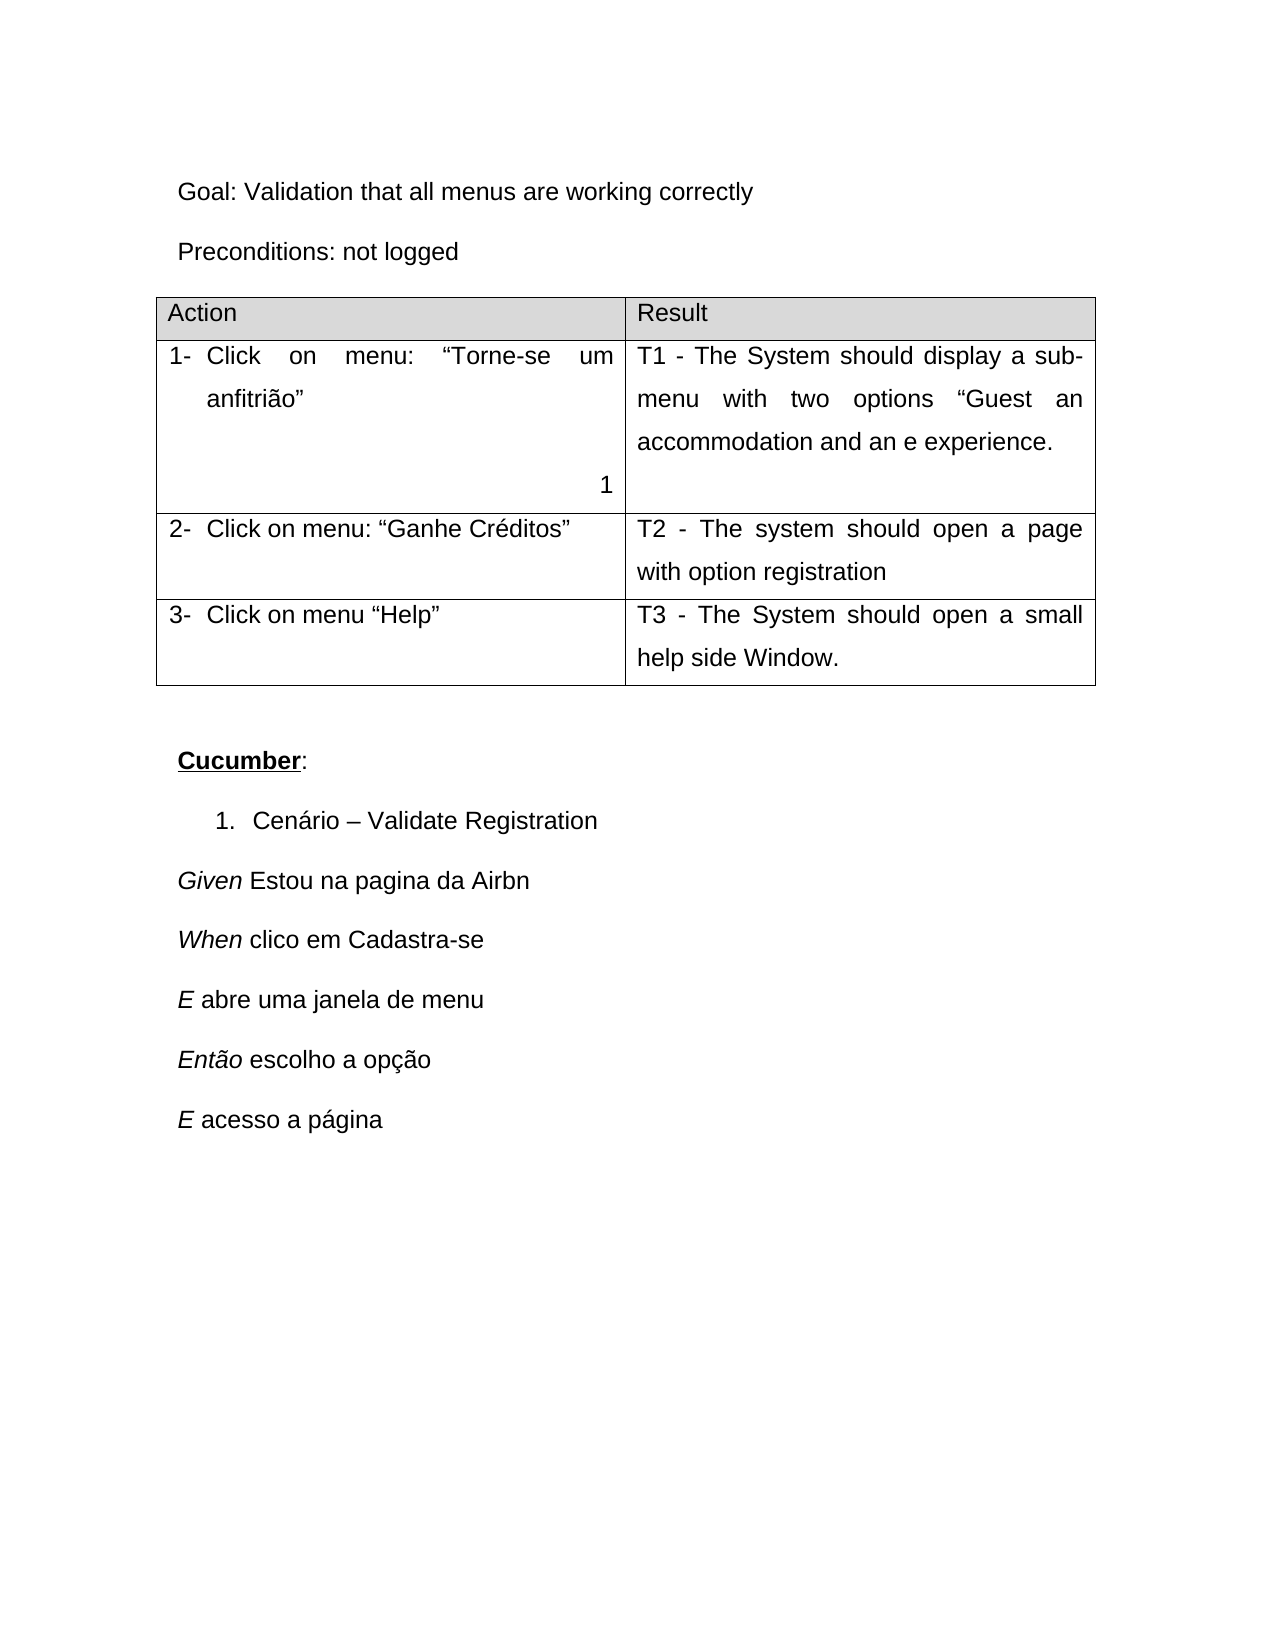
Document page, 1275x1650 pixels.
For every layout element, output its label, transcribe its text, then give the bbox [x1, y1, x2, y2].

text Goal: Validation that all menus are working correctly [177, 177, 1157, 206]
table_cell Click on menu: “Torne-se um anfitrião” [157, 341, 625, 513]
table_header Action [157, 298, 625, 340]
list Cenário – Validate Registration [215, 806, 1157, 834]
text E acesso a página [177, 1105, 1157, 1133]
text E abre uma janela de menu [177, 985, 1157, 1014]
table_cell Click on menu “Help” [157, 600, 625, 685]
table_cell T1 - The System should display a sub-menu with two options “Guest an accommodation and an e experience. [626, 341, 1095, 513]
table_cell T3 - The System should open a small help side Window. [626, 600, 1095, 685]
table_header Result [626, 298, 1095, 340]
text Cucumber: [177, 746, 1157, 775]
text Preconditions: not logged [177, 237, 1157, 266]
table_cell Click on menu: “Ganhe Créditos” [157, 514, 625, 599]
text Então escolho a opção [177, 1045, 1157, 1074]
text When clico em Cadastra-se [177, 925, 1157, 954]
table_cell T2 - The system should open a page with option registration [626, 514, 1095, 599]
text Given Estou na pagina da Airbn [177, 866, 1157, 894]
